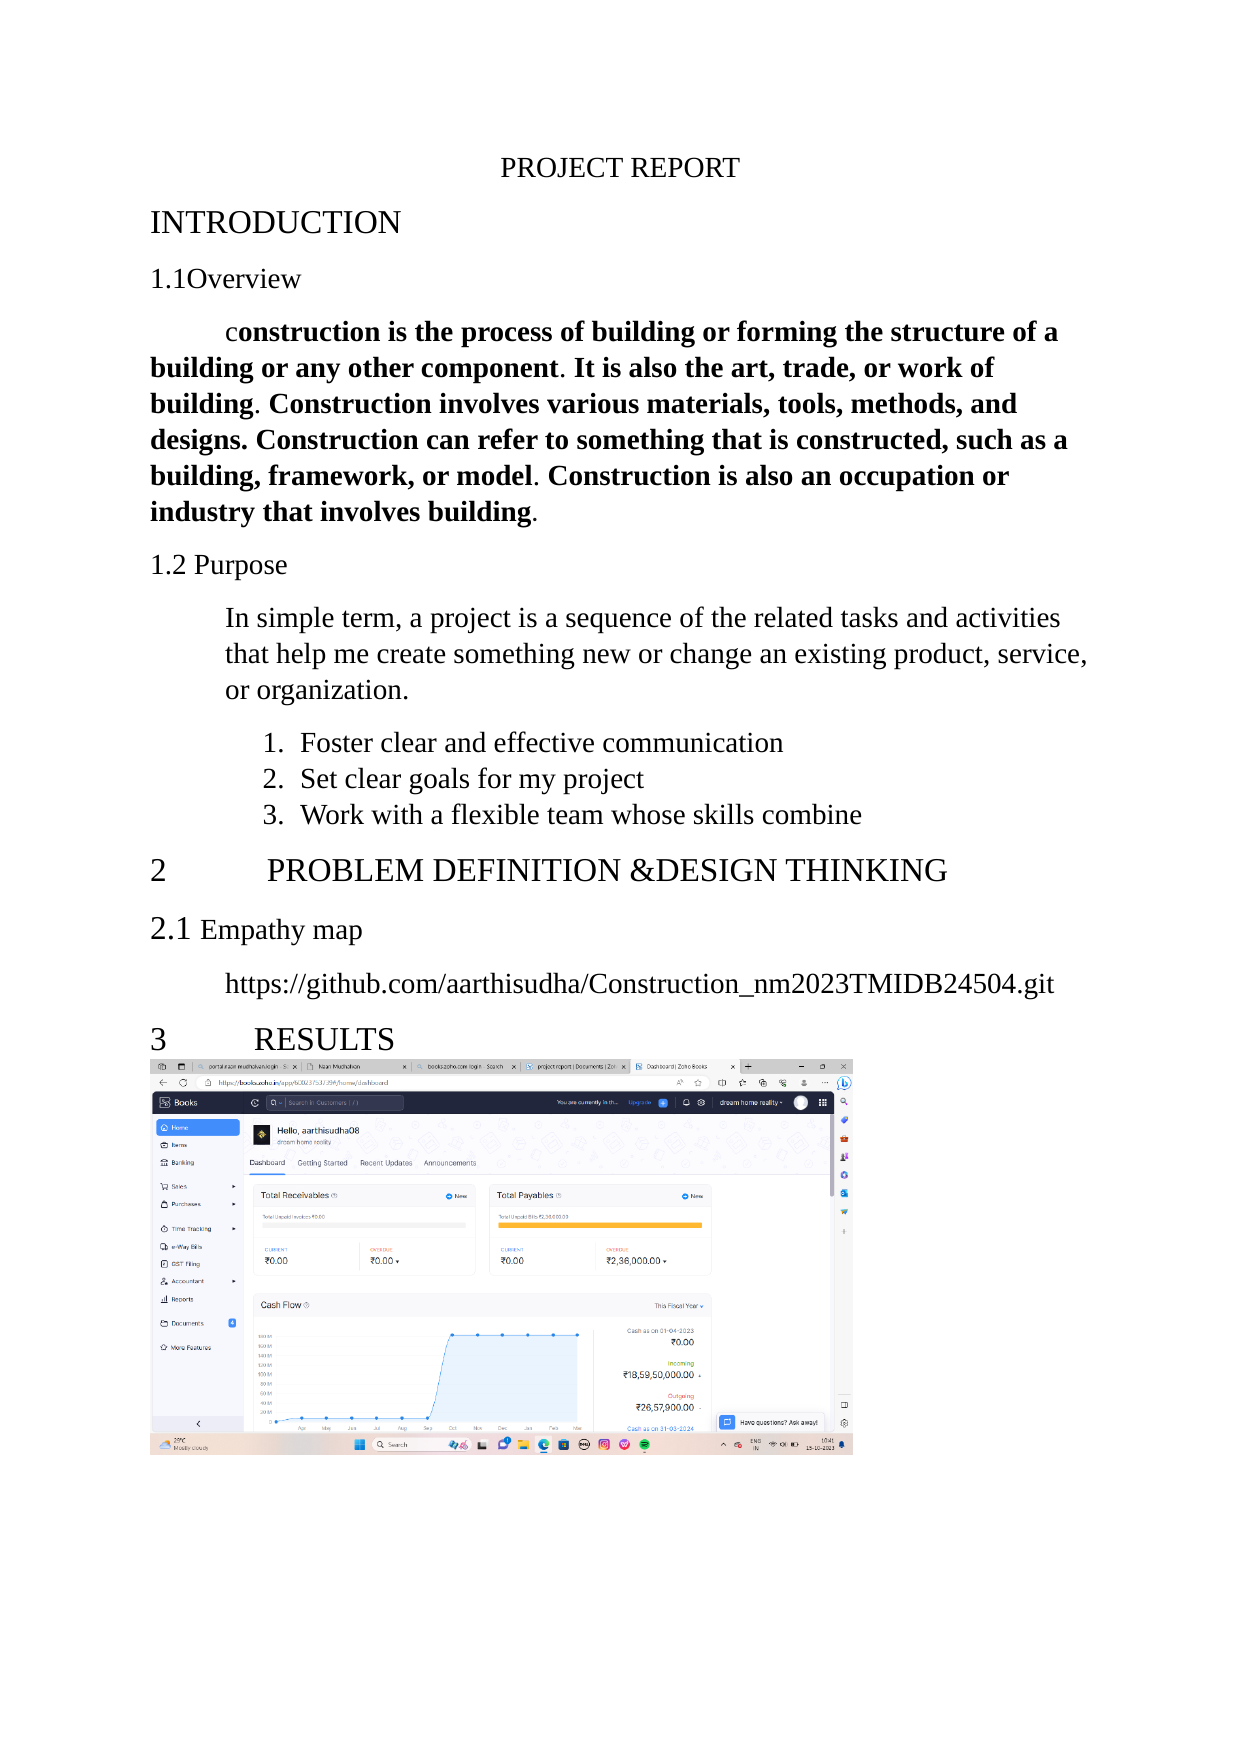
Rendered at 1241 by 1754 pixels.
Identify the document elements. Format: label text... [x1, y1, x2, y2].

list Set clear goals for my project [262, 761, 1090, 795]
list Foster clear and effective communication [262, 725, 1090, 759]
text https://github.com/aarthisudha/Construction_nm2023TMIDB24504.git [150, 966, 1090, 1000]
text 1.2 Purpose [150, 547, 1090, 581]
text 1.1Overview [150, 261, 1090, 294]
text INTRODUCTION [150, 203, 1090, 241]
text 2.1 Empathy map [150, 908, 1090, 947]
list Work with a flexible team whose skills combine [262, 797, 1090, 831]
text In simple term, a project is a sequence of the related tasks and activities that help me create something new or change an existing product, service, or organization. [225, 600, 1090, 706]
text 2 PROBLEM DEFINITION &DESIGN THINKING [150, 850, 1090, 888]
picture [150, 1059, 853, 1455]
text PROJECT REPORT [150, 150, 1090, 183]
text construction is the process of building or forming the structure of a building or any other component. It is also the art, trade, or work of building. Construction involves various materials, tools, methods, and designs. Construction can refer to something that is constructed, such as a building, framework, or model. Construction is also an occupation or industry that involves building. [150, 314, 1090, 528]
